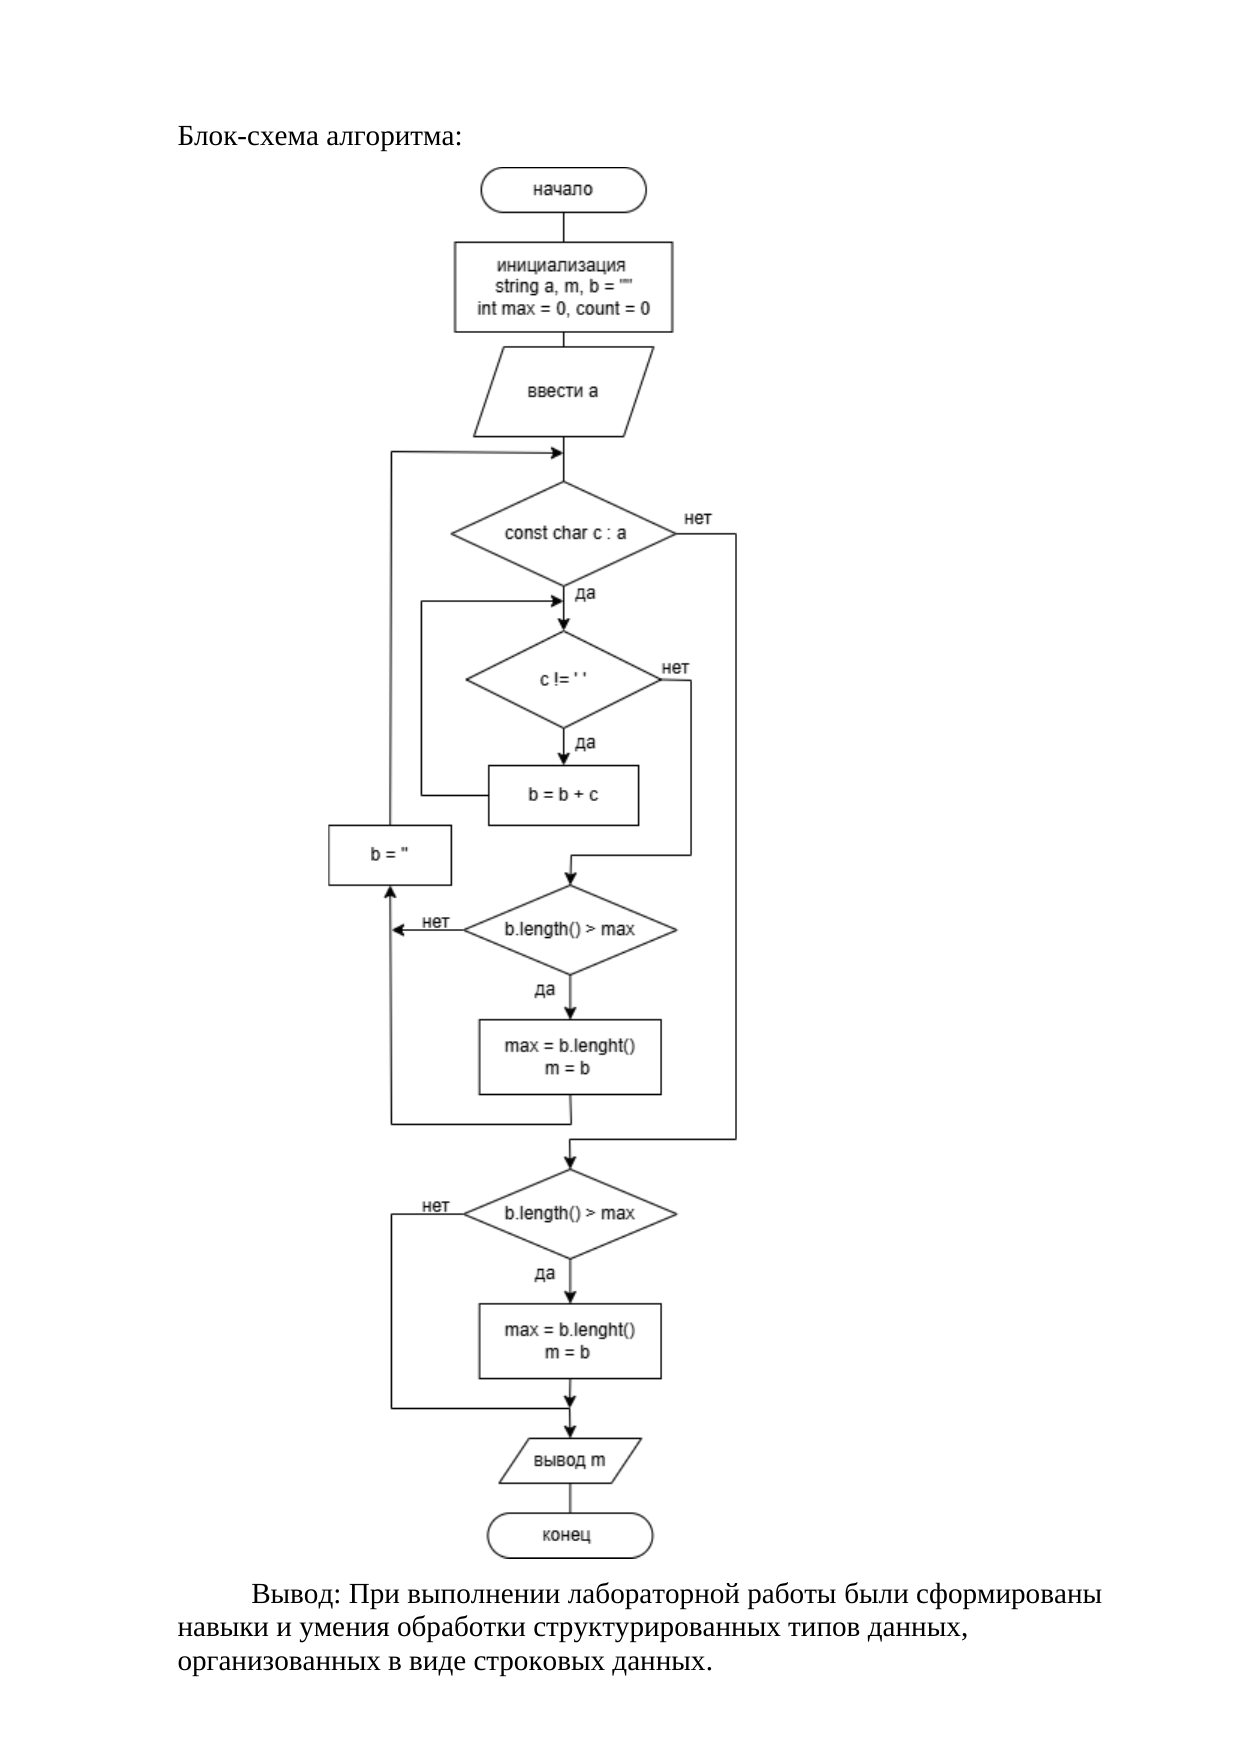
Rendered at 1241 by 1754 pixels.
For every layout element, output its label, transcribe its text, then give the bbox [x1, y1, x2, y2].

text Блок-схема алгоритма: [177, 118, 1152, 152]
picture [328, 167, 749, 1559]
